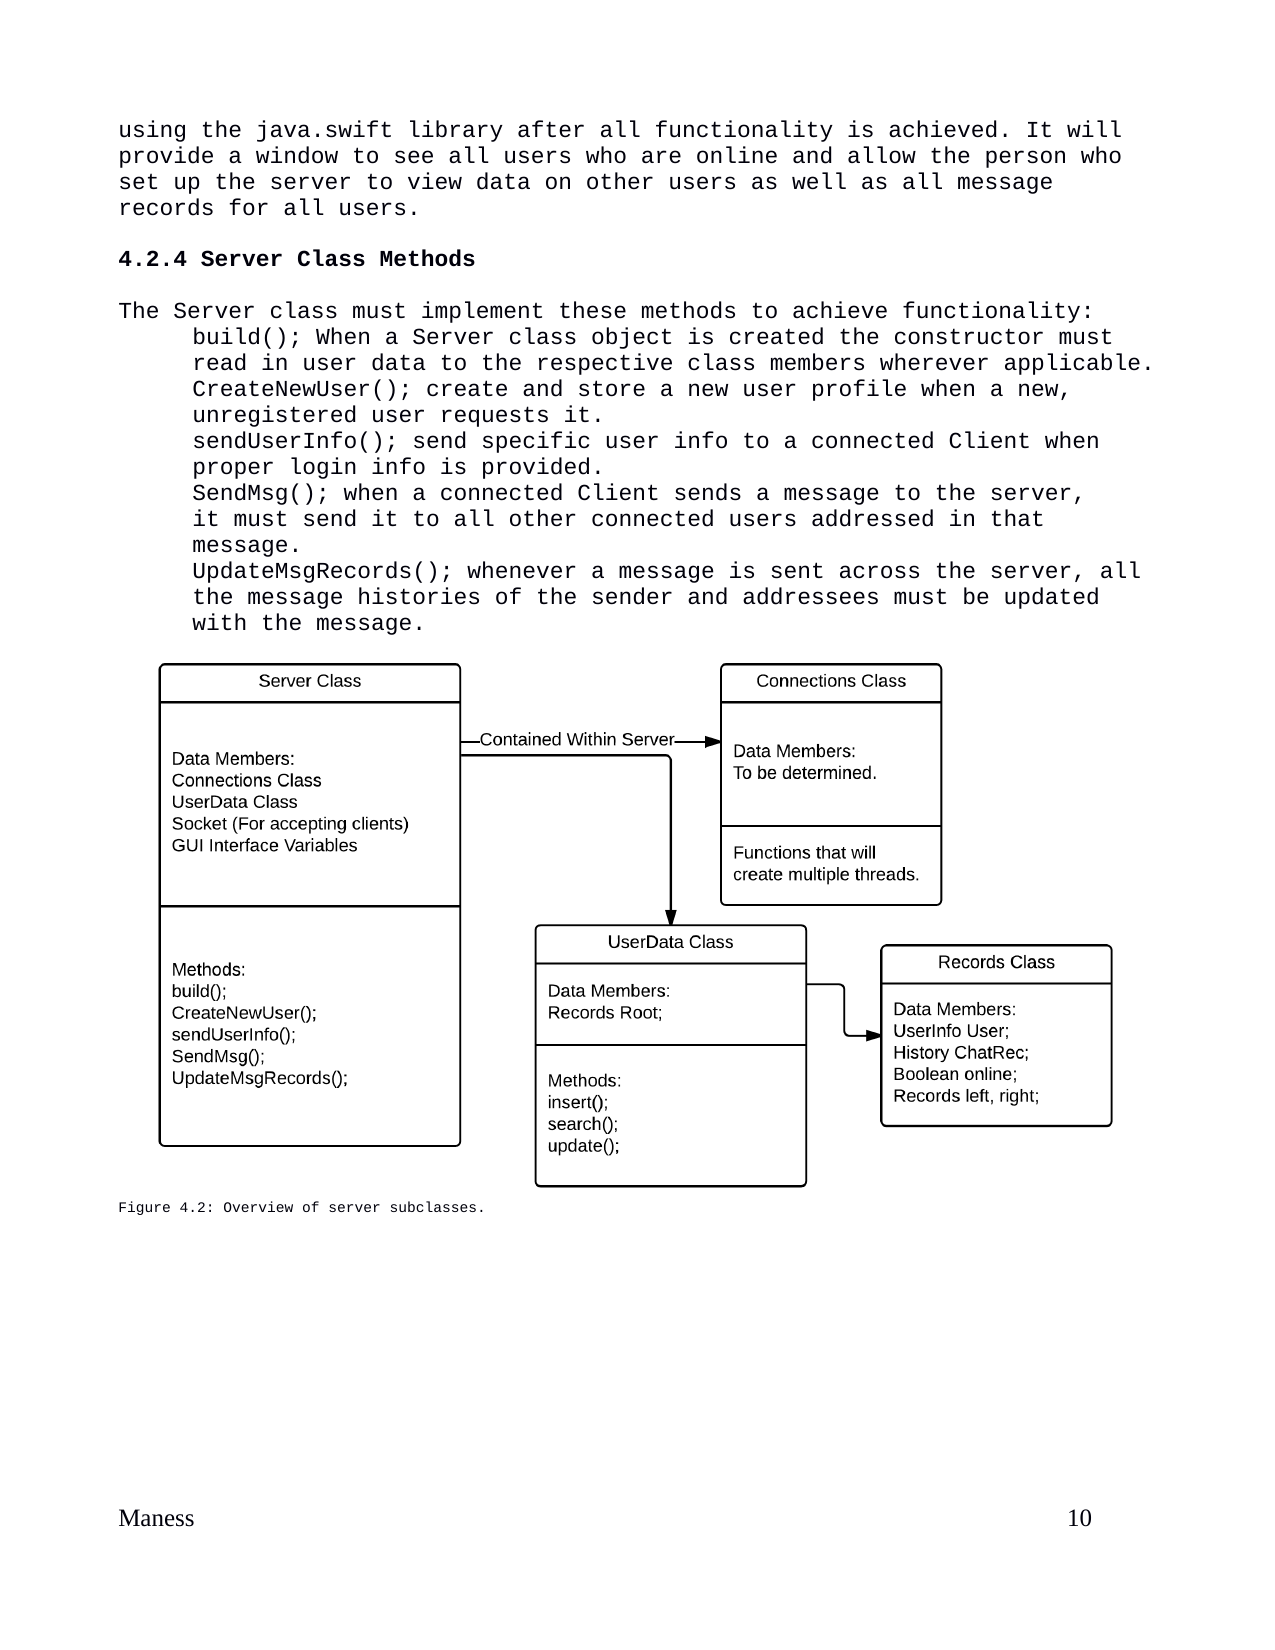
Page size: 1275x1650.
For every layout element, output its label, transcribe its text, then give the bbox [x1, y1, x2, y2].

text the message histories of the sender and addressees must be updated [118, 585, 1157, 611]
text it must send it to all other connected users addressed in that message. [118, 507, 1157, 559]
text UpdateMsgRecords(); whenever a message is sent across the server, all [118, 559, 1157, 585]
text The Server class must implement these methods to achieve functionality: [118, 300, 1157, 326]
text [118, 118, 1157, 222]
text sendUserInfo(); send specific user info to a connected Client when [118, 429, 1157, 455]
picture [152, 642, 1129, 1201]
text unregistered user requests it. [118, 403, 1157, 429]
text 4.2.4 Server Class Methods [118, 248, 1157, 274]
text with the message. [118, 611, 1157, 637]
text CreateNewUser(); create and store a new user profile when a new, [118, 377, 1157, 403]
text proper login info is provided. [118, 455, 1157, 481]
text read in user data to the respective class members wherever applicable. [118, 352, 1157, 377]
text SendMsg(); when a connected Client sends a message to the server, [118, 481, 1157, 507]
text build(); When a Server class object is created the constructor must [118, 326, 1157, 352]
